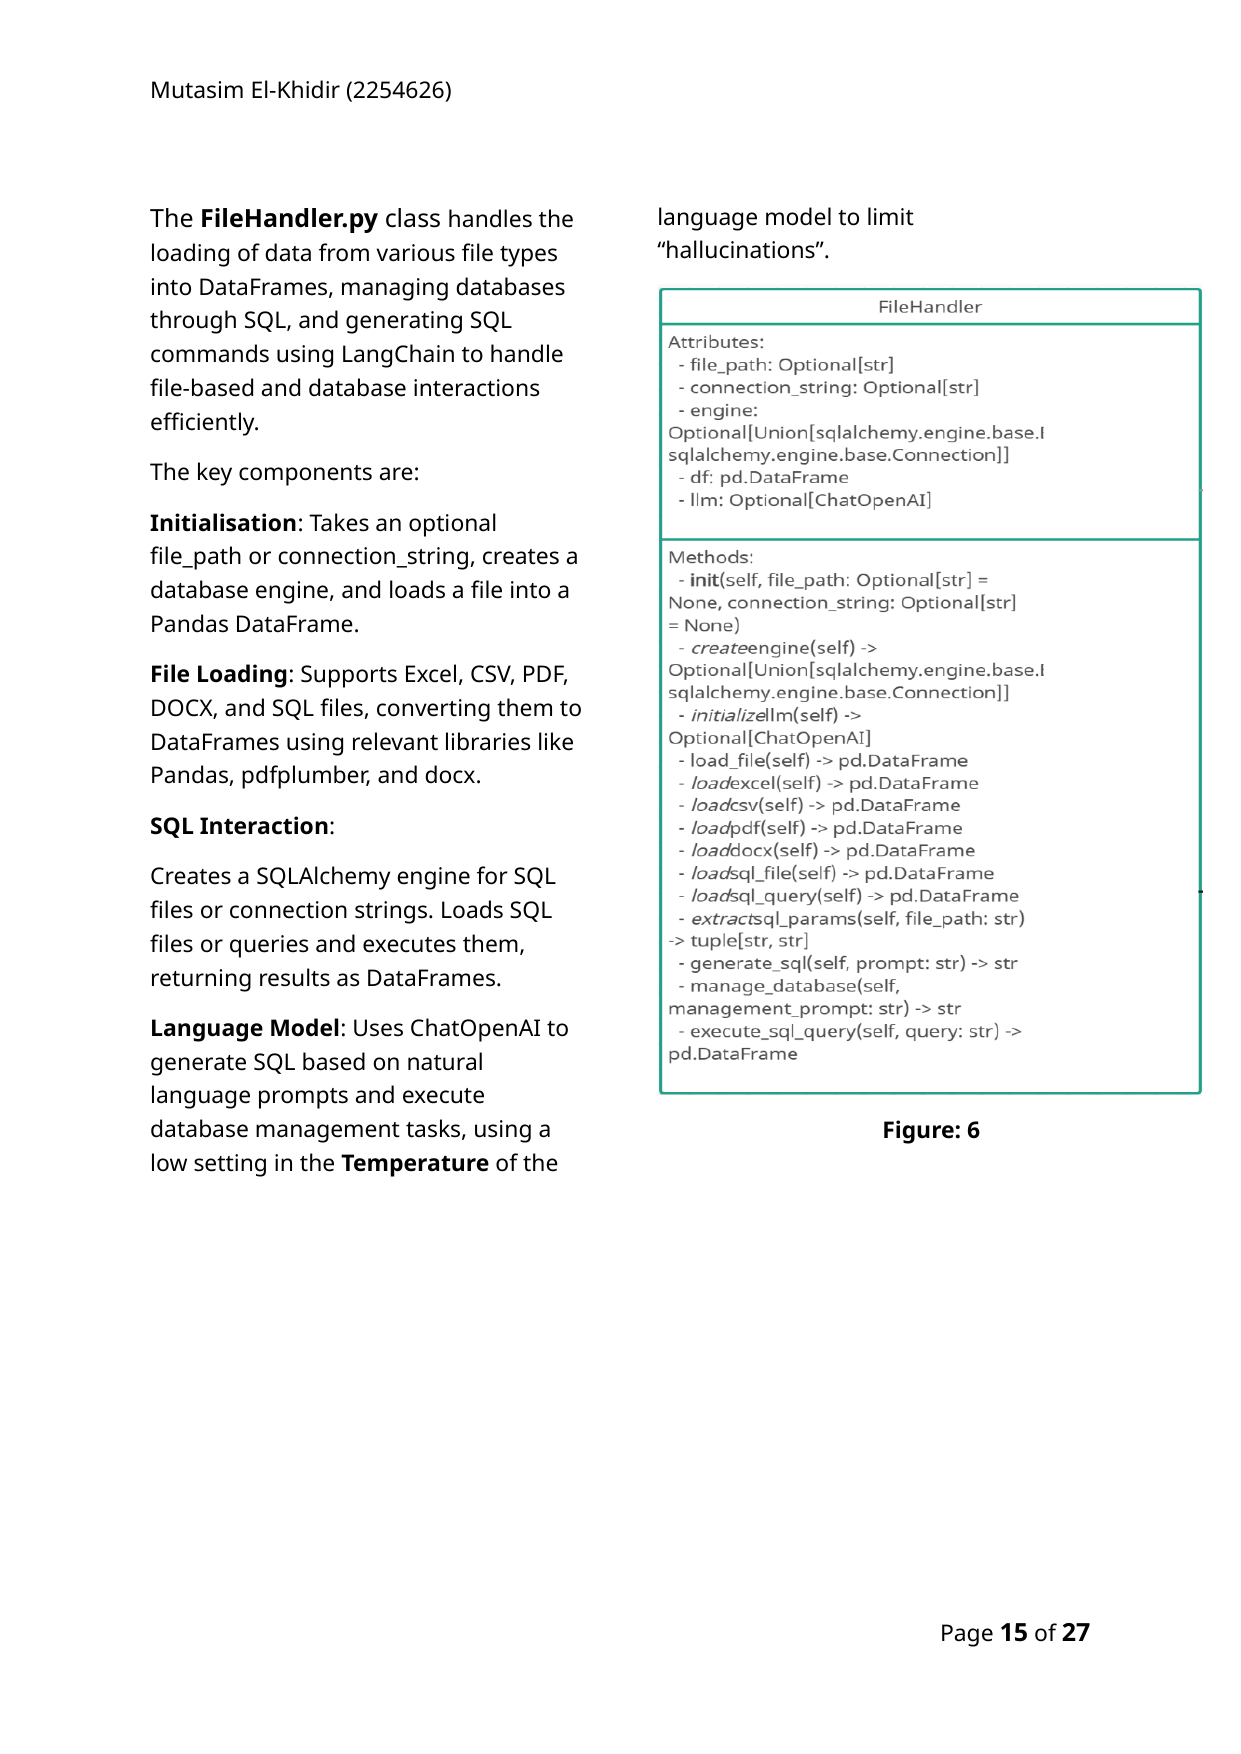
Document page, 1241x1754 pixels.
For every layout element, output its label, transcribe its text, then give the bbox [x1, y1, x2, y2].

text SQL Interaction: [150, 810, 583, 841]
text Initialisation: Takes an optional file_path or connection_string, creates a database engine, and loads a file into a Pandas DataFrame. [150, 507, 583, 639]
text Creates a SQLAlchemy engine for SQL files or connection strings. Loads SQL files or queries and executes them, returning results as DataFrames. [150, 860, 583, 993]
text The key components are: [150, 456, 583, 487]
text Language Model: Uses ChatOpenAI to generate SQL based on natural language prompts and execute database management tasks, using a low setting in the Temperature of the language model to limit “hallucinations”. [150, 1012, 583, 1178]
text The FileHandler.py class handles the loading of data from various file types into DataFrames, managing databases through SQL, and generating SQL commands using LangChain to handle file-based and database interactions efficiently. [150, 200, 583, 437]
text Language Model: Uses ChatOpenAI to generate SQL based on natural language prompts and execute database management tasks, using a low setting in the Temperature of the language model to limit “hallucinations”. [657, 200, 1090, 265]
picture [657, 284, 1203, 1095]
text File Loading: Supports Excel, CSV, PDF, DOCX, and SQL files, converting them to DataFrames using relevant libraries like Pandas, pdfplumber, and docx. [150, 658, 583, 791]
text Figure: 6 [657, 1114, 1090, 1145]
